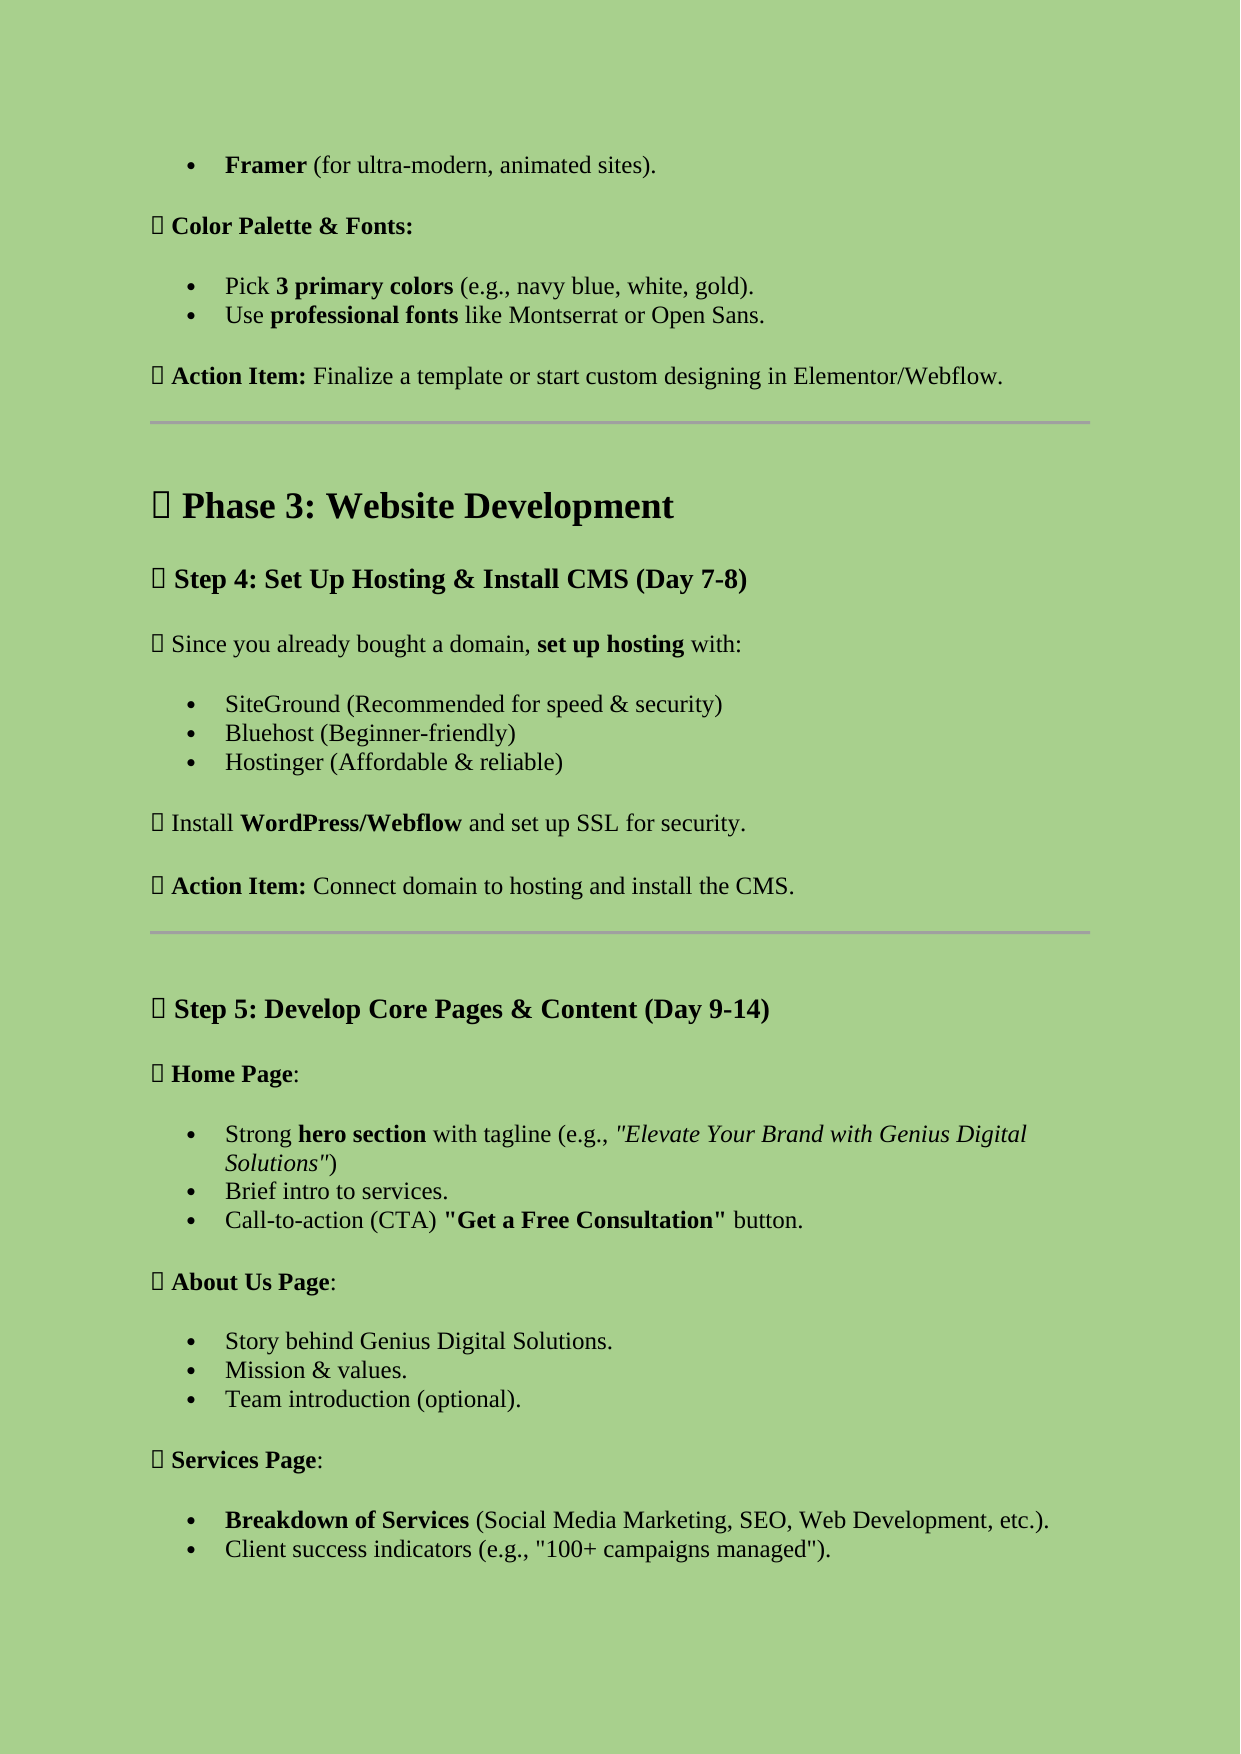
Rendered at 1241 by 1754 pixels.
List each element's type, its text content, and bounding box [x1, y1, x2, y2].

list Framer (for ultra-modern, animated sites). [187, 150, 1090, 179]
list Pick 3 primary colors (e.g., navy blue, white, gold). [187, 271, 1090, 300]
text ✅ Step 4: Set Up Hosting & Install CMS (Day 7-8) [150, 558, 1090, 597]
text 🔹 Install WordPress/Webflow and set up SSL for security. [150, 804, 1090, 839]
list Hostinger (Affordable & reliable) [187, 747, 1090, 775]
text 🔹 Home Page: [150, 1056, 1090, 1090]
text 🔹 Since you already bought a domain, set up hosting with: [150, 626, 1090, 660]
list Mission & values. [187, 1355, 1090, 1384]
text 🔹 Action Item: Connect domain to hosting and install the CMS. [150, 868, 1090, 902]
list Use professional fonts like Montserrat or Open Sans. [187, 300, 1090, 329]
list Strong hero section with tagline (e.g., "Elevate Your Brand with Genius Digital Solutions") [187, 1119, 1090, 1176]
text 📌 Phase 3: Website Development [150, 478, 1090, 529]
text 🔹 Action Item: Finalize a template or start custom designing in Elementor/Webflow. [150, 358, 1090, 392]
list Bluehost (Beginner-friendly) [187, 718, 1090, 747]
text 🔹 About Us Page: [150, 1263, 1090, 1297]
text 🔹 Color Palette & Fonts: [150, 208, 1090, 242]
list Team introduction (optional). [187, 1384, 1090, 1413]
list Client success indicators (e.g., "100+ campaigns managed"). [187, 1534, 1090, 1562]
list Brief intro to services. [187, 1176, 1090, 1205]
list Call-to-action (CTA) "Get a Free Consultation" button. [187, 1205, 1090, 1234]
text ✅ Step 5: Develop Core Pages & Content (Day 9-14) [150, 988, 1090, 1027]
list Breakdown of Services (Social Media Marketing, SEO, Web Development, etc.). [187, 1505, 1090, 1534]
list Story behind Genius Digital Solutions. [187, 1326, 1090, 1355]
text 🔹 Services Page: [150, 1442, 1090, 1476]
list SiteGround (Recommended for speed & security) [187, 689, 1090, 718]
